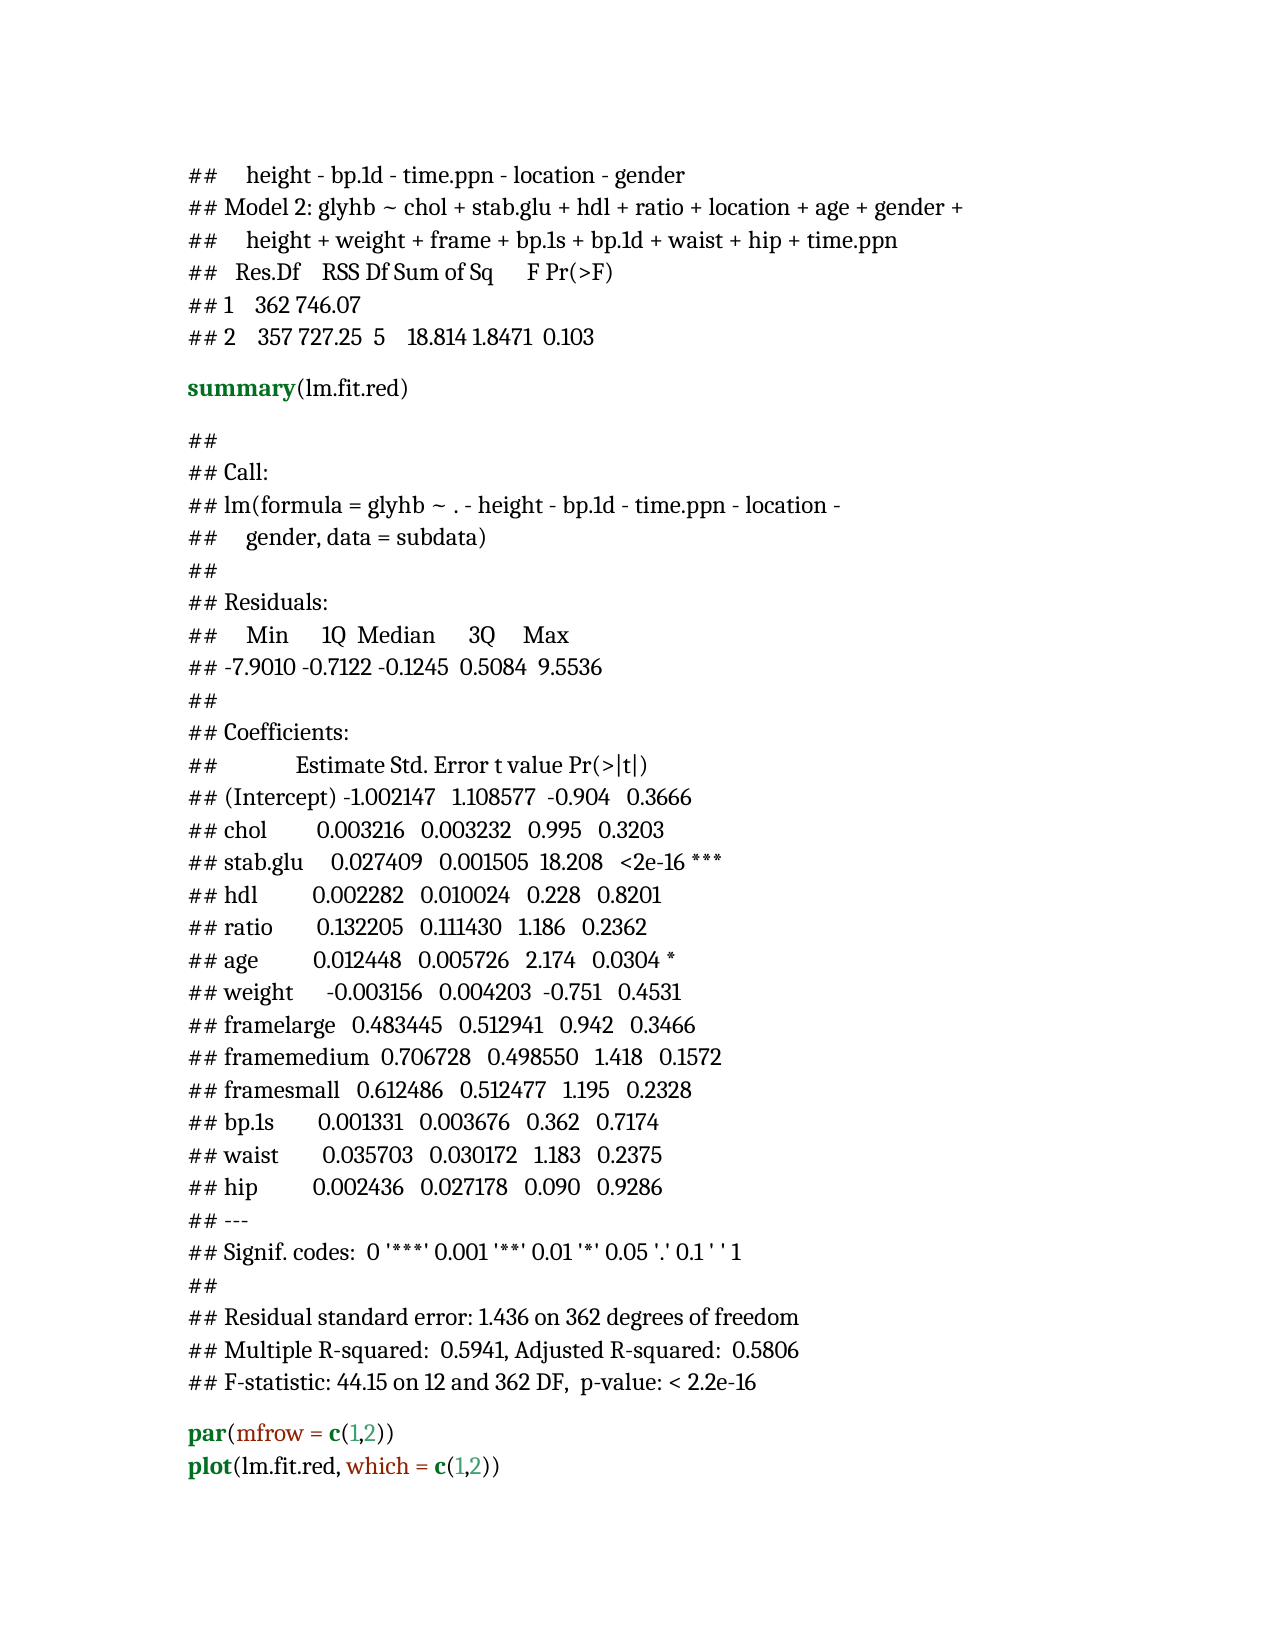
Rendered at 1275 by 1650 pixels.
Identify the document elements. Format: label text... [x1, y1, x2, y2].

text par(mfrow = c(1,2)) plot(lm.fit.red, which = c(1,2)) [187, 1417, 1087, 1482]
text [187, 159, 1087, 354]
text summary(lm.fit.red) [187, 372, 1087, 405]
text ## ## Call: ## lm(formula = glyhb ~ . - height - bp.1d - time.ppn - location - ## gender, data = subdata) ## ## Residuals: ## Min 1Q Median 3Q Max ## -7.9010 -0.7122 -0.1245 0.5084 9.5536 ## ## Coefficients: ## Estimate Std. Error t value Pr(>|t|) ## (Intercept) -1.002147 1.108577 -0.904 0.3666 ## chol 0.003216 0.003232 0.995 0.3203 ## stab.glu 0.027409 0.001505 18.208 <2e-16 *** ## hdl 0.002282 0.010024 0.228 0.8201 ## ratio 0.132205 0.111430 1.186 0.2362 ## age 0.012448 0.005726 2.174 0.0304 * ## weight -0.003156 0.004203 -0.751 0.4531 ## framelarge 0.483445 0.512941 0.942 0.3466 ## framemedium 0.706728 0.498550 1.418 0.1572 ## framesmall 0.612486 0.512477 1.195 0.2328 ## bp.1s 0.001331 0.003676 0.362 0.7174 ## waist 0.035703 0.030172 1.183 0.2375 ## hip 0.002436 0.027178 0.090 0.9286 ## --- ## Signif. codes: 0 '***' 0.001 '**' 0.01 '*' 0.05 '.' 0.1 ' ' 1 ## ## Residual standard error: 1.436 on 362 degrees of freedom ## Multiple R-squared: 0.5941, Adjusted R-squared: 0.5806 ## F-statistic: 44.15 on 12 and 362 DF, p-value: < 2.2e-16 [187, 424, 1087, 1399]
